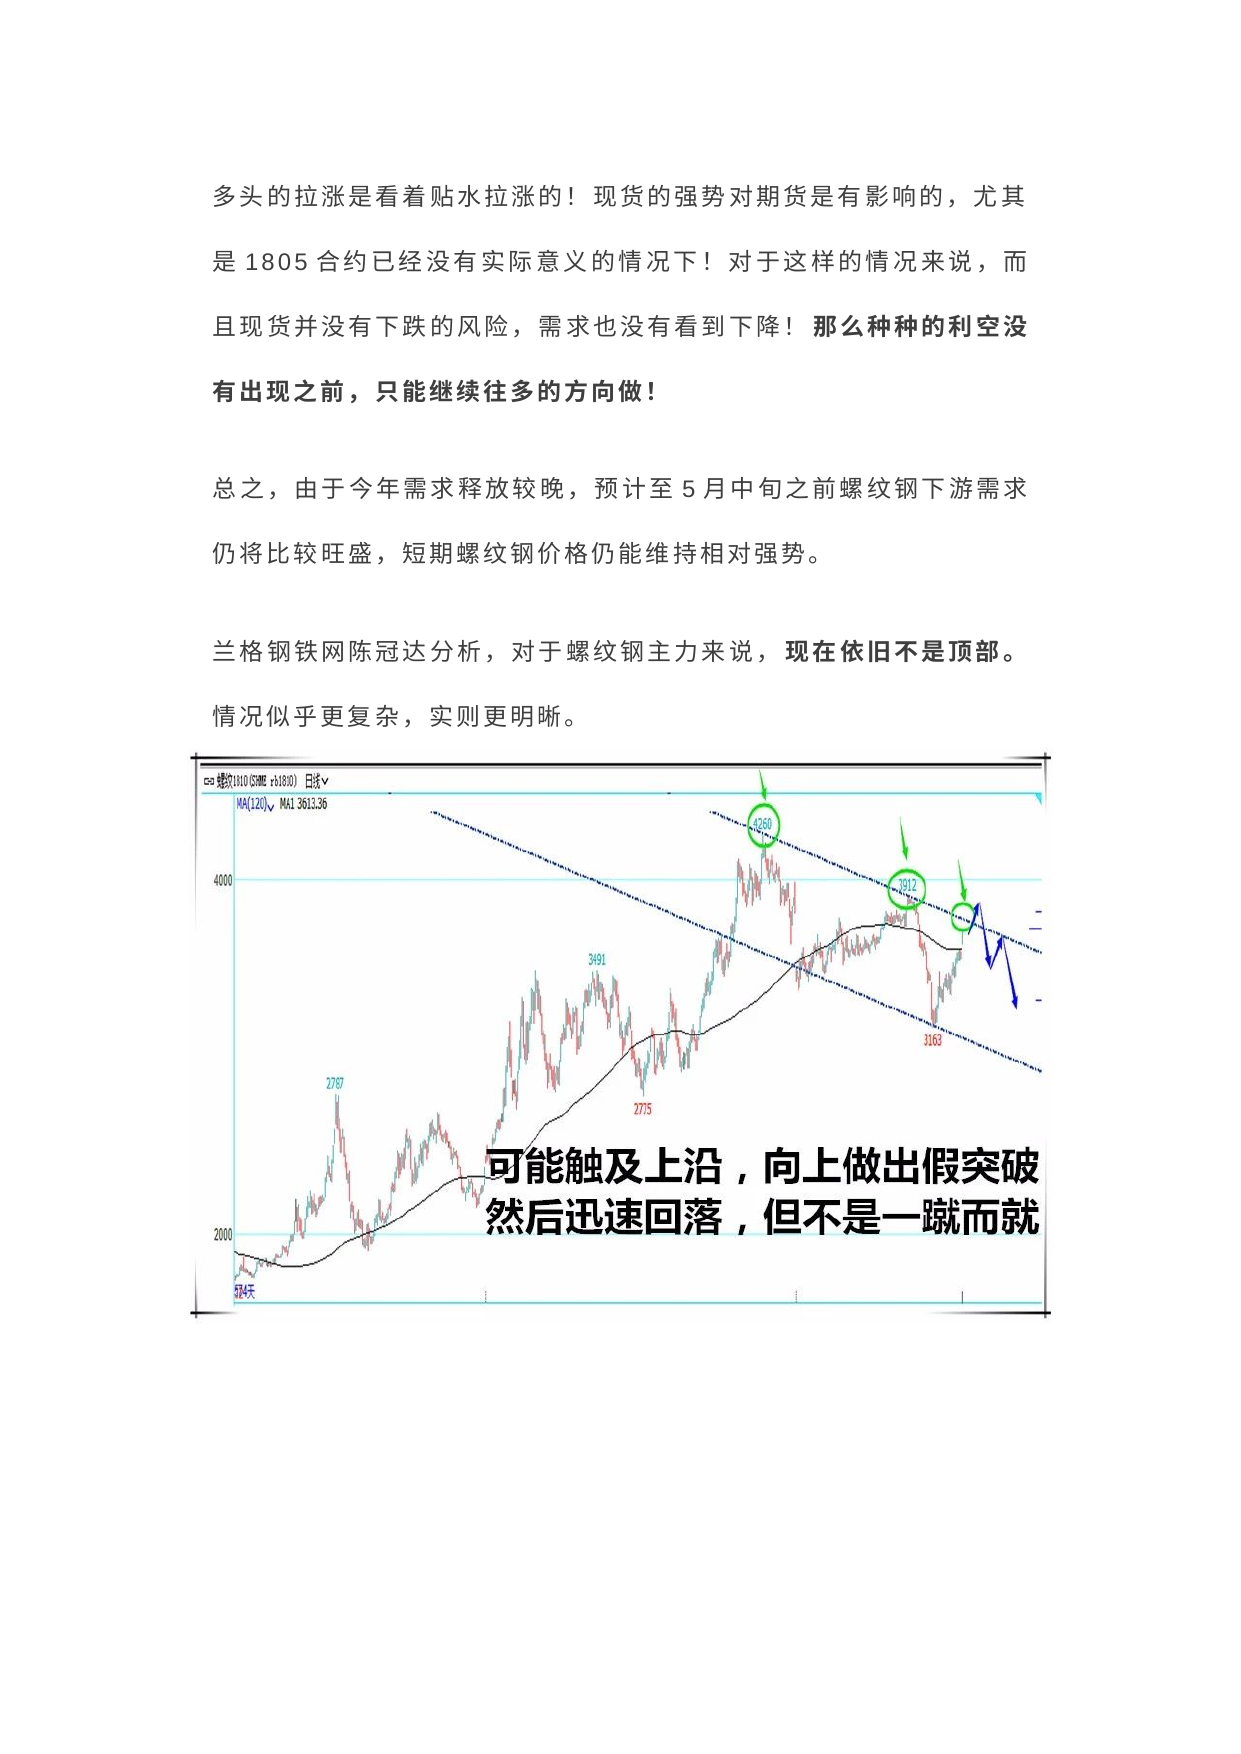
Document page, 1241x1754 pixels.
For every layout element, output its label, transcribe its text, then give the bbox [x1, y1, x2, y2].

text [212, 162, 1028, 422]
picture [187, 747, 1053, 1324]
text 总之，由于今年需求释放较晚，预计至5月中旬之前螺纹钢下游需求仍将比较旺盛，短期螺纹钢价格仍能维持相对强势。 [212, 454, 1028, 584]
text 兰格钢铁网陈冠达分析，对于螺纹钢主力来说，现在依旧不是顶部。情况似乎更复杂，实则更明晰。 [212, 617, 1028, 747]
